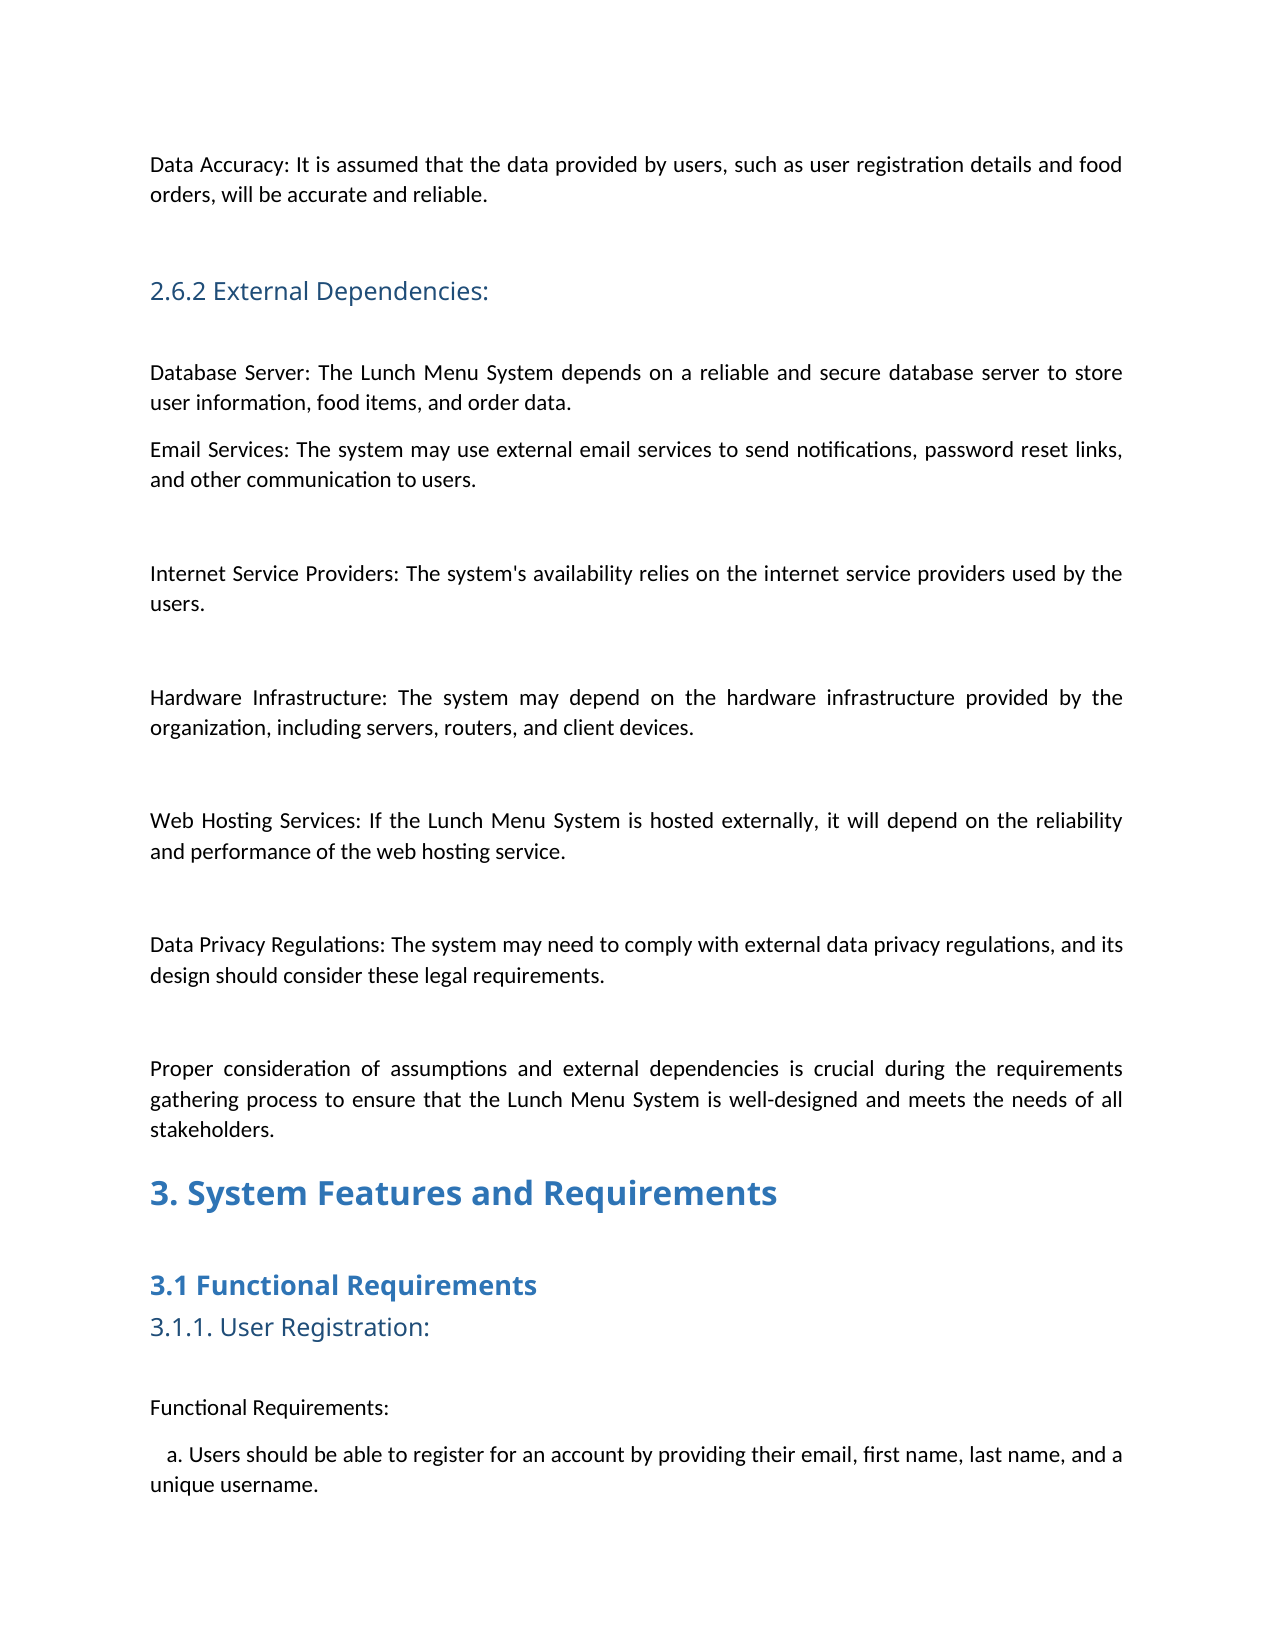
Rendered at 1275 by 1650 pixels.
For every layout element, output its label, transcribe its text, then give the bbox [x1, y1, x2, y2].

subtitle 3. System Features and Requirements [150, 1170, 1125, 1216]
subtitle 2.6.2 External Dependencies: [150, 274, 1125, 308]
text Email Services: The system may use external email services to send notifications, password reset links, and other communication to users. [150, 435, 1125, 493]
text Data Accuracy: It is assumed that the data provided by users, such as user registration details and food orders, will be accurate and reliable. [150, 150, 1125, 208]
text Hardware Infrastructure: The system may depend on the hardware infrastructure provided by the organization, including servers, routers, and client devices. [150, 683, 1125, 741]
text Proper consideration of assumptions and external dependencies is crucial during the requirements gathering process to ensure that the Lunch Menu System is well-designed and meets the needs of all stakeholders. [150, 1054, 1125, 1143]
text Database Server: The Lunch Menu System depends on a reliable and secure database server to store user information, food items, and order data. [150, 358, 1125, 416]
text Internet Service Providers: The system's availability relies on the internet service providers used by the users. [150, 559, 1125, 617]
subtitle 3.1 Functional Requirements [150, 1266, 1125, 1303]
subtitle 3.1.1. User Registration: [150, 1310, 1125, 1344]
text Data Privacy Regulations: The system may need to comply with external data privacy regulations, and its design should consider these legal requirements. [150, 931, 1125, 989]
text a. Users should be able to register for an account by providing their email, first name, last name, and a unique username. [150, 1440, 1125, 1499]
text Web Hosting Services: If the Lunch Menu System is hosted externally, it will depend on the reliability and performance of the web hosting service. [150, 807, 1125, 865]
text Functional Requirements: [150, 1393, 1125, 1422]
